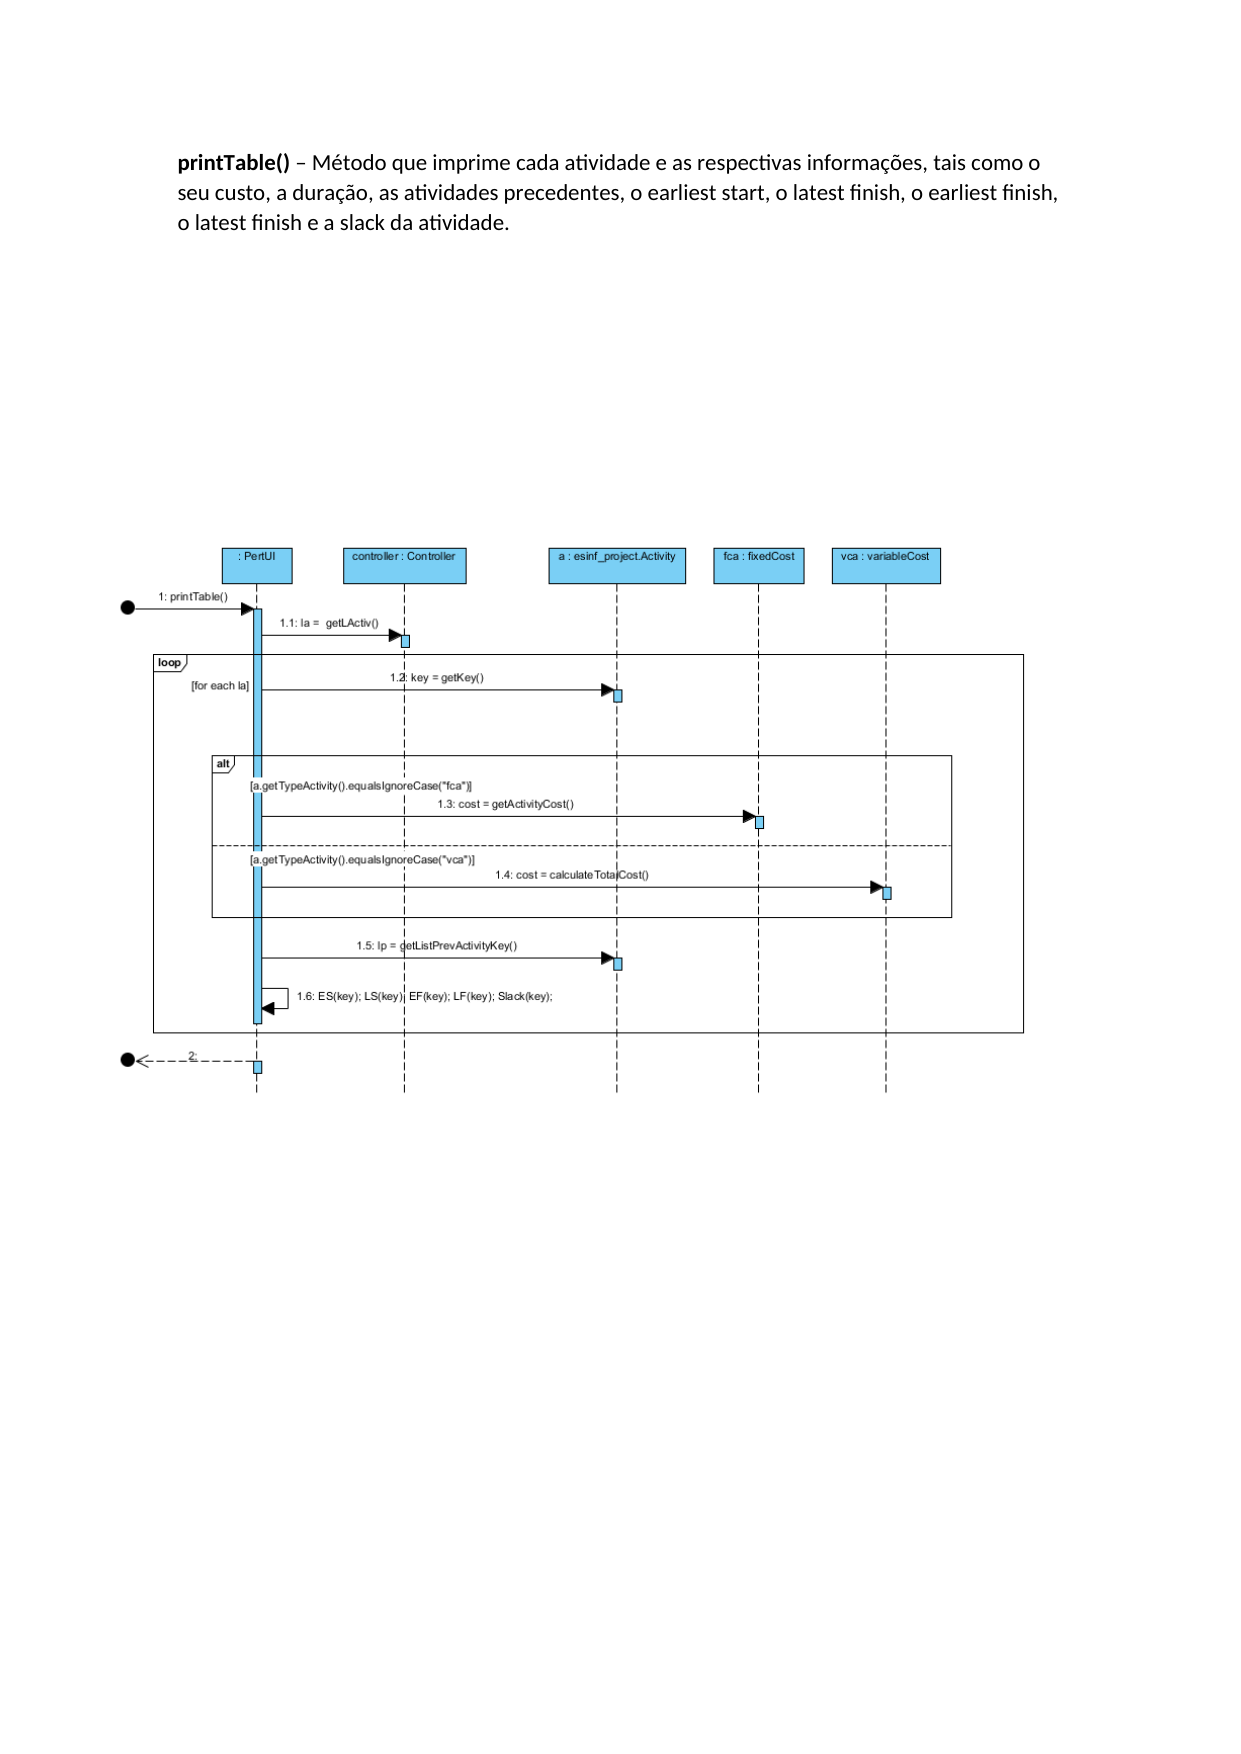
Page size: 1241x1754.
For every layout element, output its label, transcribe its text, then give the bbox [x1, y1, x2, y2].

text printTable() – Método que imprime cada atividade e as respectivas informações, tais como o seu custo, a duração, as atividades precedentes, o earliest start, o latest finish, o earliest finish, o latest finish e a slack da atividade. [177, 148, 1063, 236]
picture [112, 530, 1128, 1094]
